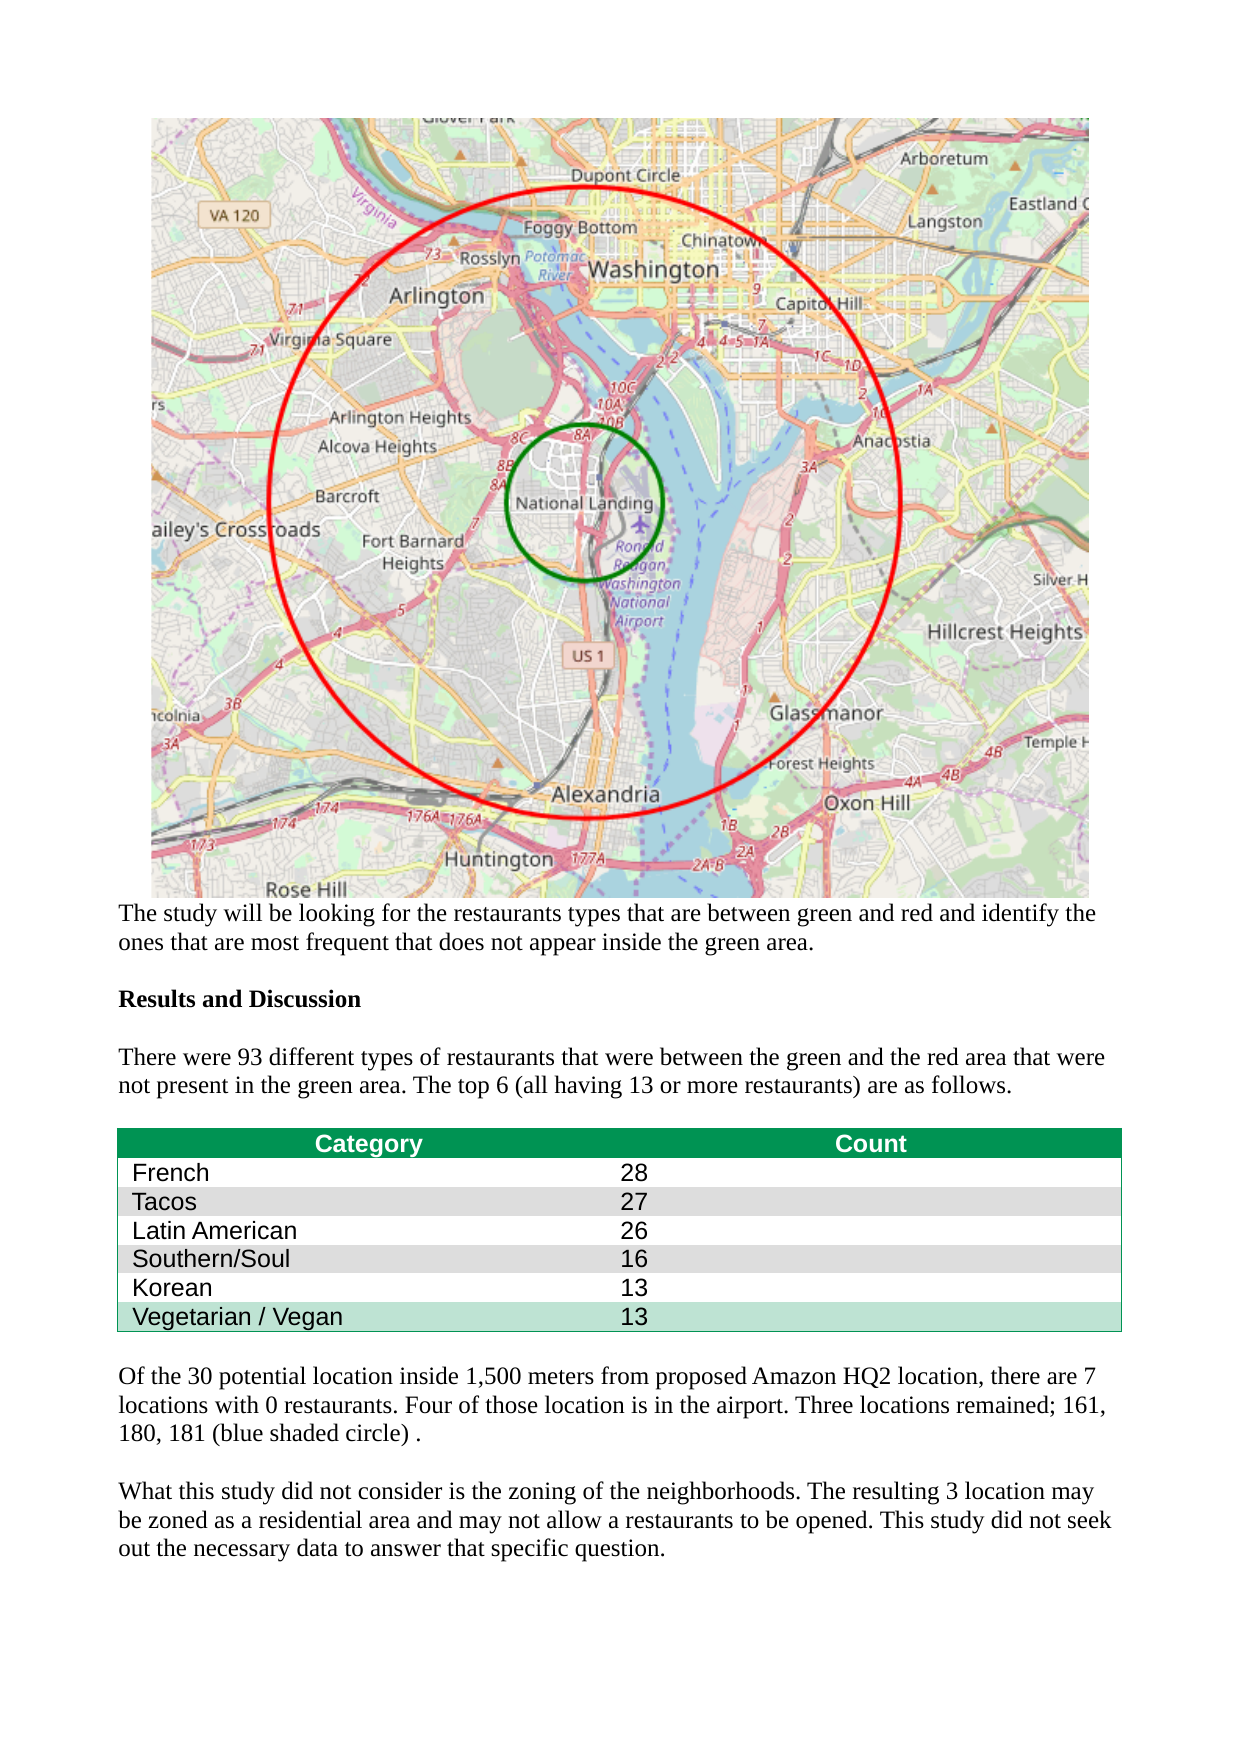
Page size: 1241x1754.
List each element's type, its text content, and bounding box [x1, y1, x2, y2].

picture [151, 118, 1089, 898]
table_cell Latin American [118, 1216, 619, 1244]
table_cell 13 [619, 1302, 1121, 1331]
table_cell 16 [619, 1245, 1121, 1273]
table_cell 27 [619, 1187, 1121, 1216]
table_cell 28 [619, 1158, 1121, 1187]
table_cell Southern/Soul [118, 1245, 619, 1273]
text There were 93 different types of restaurants that were between the green and the red area that were not present in the green area. The top 6 (all having 13 or more restaurants) are as follows. [118, 1042, 1122, 1099]
table_cell 13 [619, 1273, 1121, 1302]
table_cell Tacos [118, 1187, 619, 1216]
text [118, 1361, 1122, 1591]
table_cell Korean [118, 1273, 619, 1302]
table_header Category [118, 1130, 619, 1158]
table_cell 26 [619, 1216, 1121, 1244]
table_cell French [118, 1158, 619, 1187]
table_header Count [619, 1130, 1121, 1158]
text Results and Discussion [118, 984, 1122, 1013]
table_cell Vegetarian / Vegan [118, 1302, 619, 1331]
